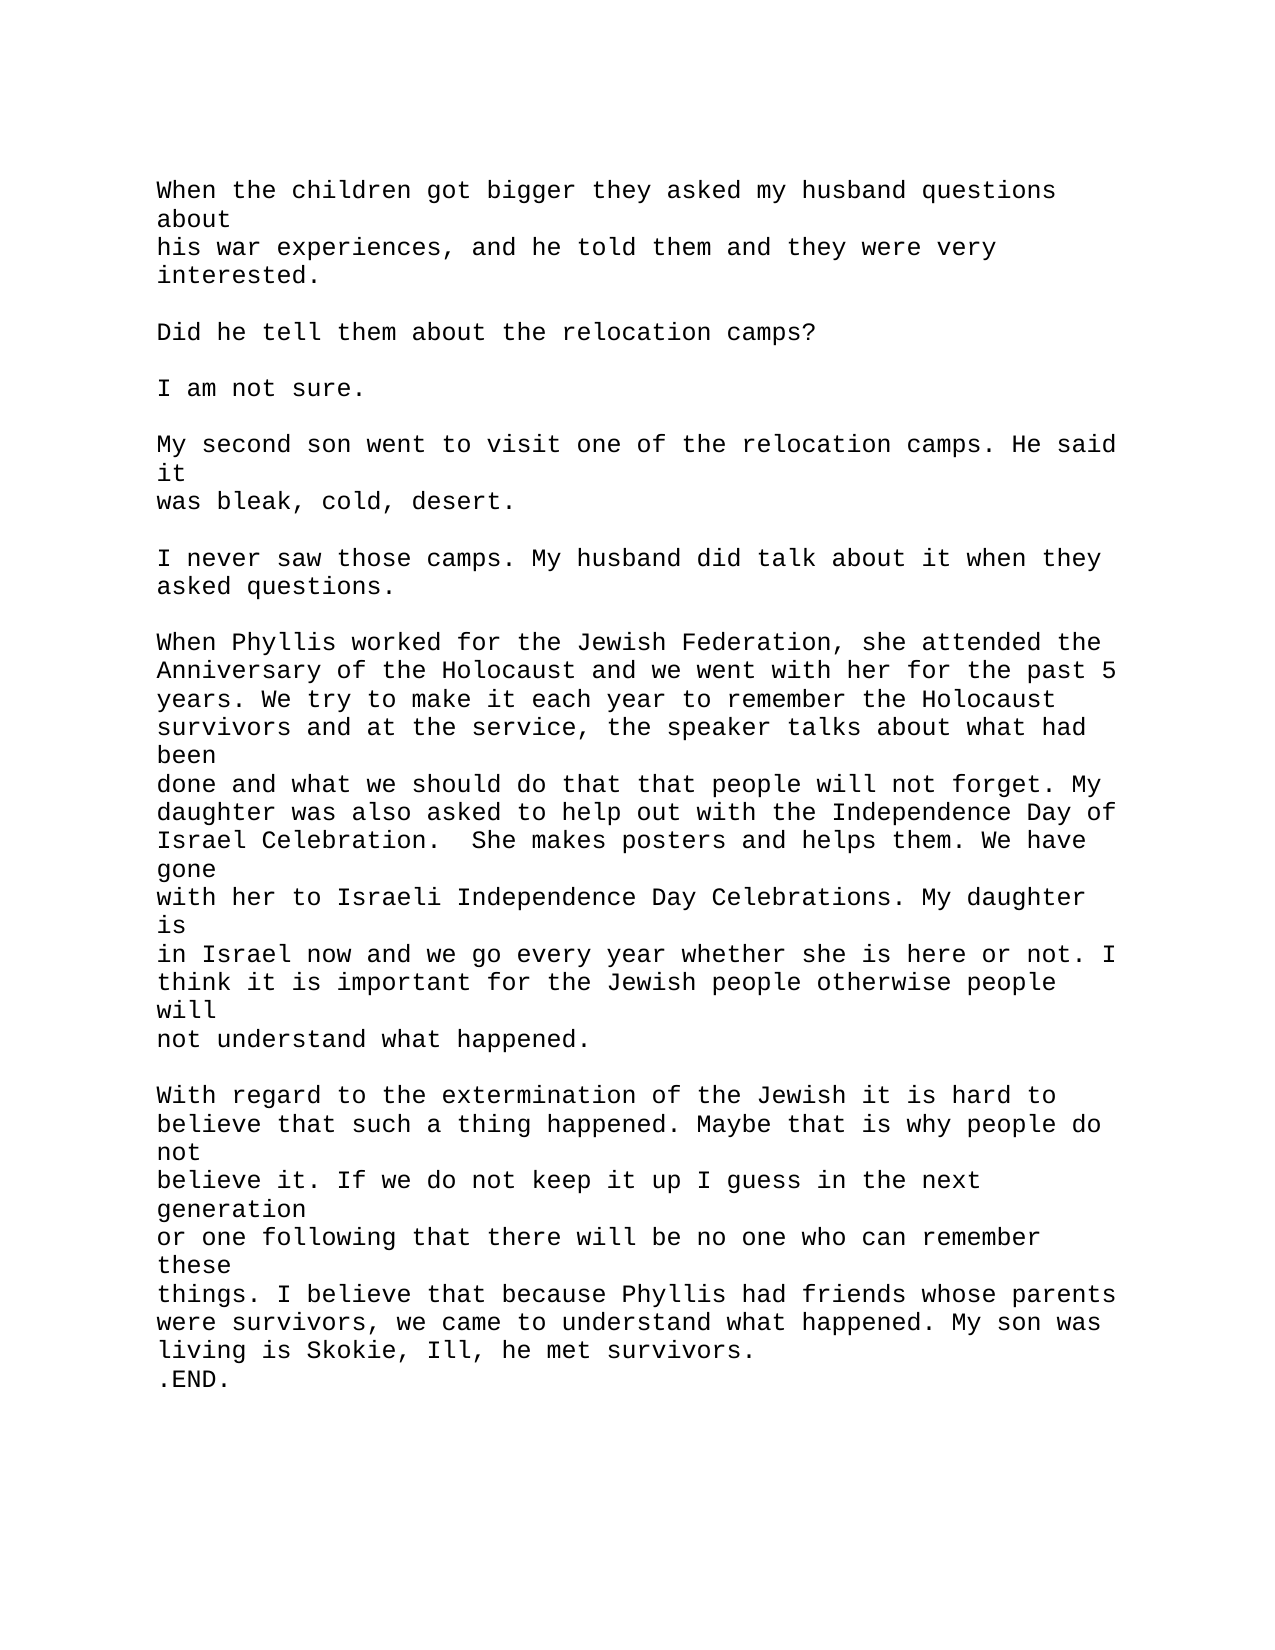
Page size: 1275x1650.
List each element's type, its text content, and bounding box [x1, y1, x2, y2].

text daughter was also asked to help out with the Independence Day of [156, 804, 1118, 832]
text were survivors, we came to understand what happened. My son was [156, 1314, 1118, 1343]
text I am not sure. [156, 378, 1118, 406]
text .END. [156, 1371, 1118, 1399]
text asked questions. [156, 577, 1118, 605]
text not understand what happened. [156, 1031, 1118, 1059]
text think it is important for the Jewish people otherwise people will [156, 974, 1118, 1031]
text Anniversary of the Holocaust and we went with her for the past 5 [156, 662, 1118, 691]
text his war experiences, and he told them and they were very [156, 235, 1118, 264]
text Israel Celebration. She makes posters and helps them. We have gone [156, 832, 1118, 889]
text With regard to the extermination of the Jewish it is hard to [156, 1088, 1118, 1116]
text I never saw those camps. My husband did talk about it when they [156, 549, 1118, 577]
text believe that such a thing happened. Maybe that is why people do not [156, 1116, 1118, 1173]
text was bleak, cold, desert. [156, 492, 1118, 520]
text survivors and at the service, the speaker talks about what had been [156, 719, 1118, 776]
text Did he tell them about the relocation camps? [156, 321, 1118, 349]
text or one following that there will be no one who can remember these [156, 1229, 1118, 1286]
text living is Skokie, Ill, he met survivors. [156, 1343, 1118, 1371]
text believe it. If we do not keep it up I guess in the next generation [156, 1173, 1118, 1229]
text with her to Israeli Independence Day Celebrations. My daughter is [156, 889, 1118, 946]
text things. I believe that because Phyllis had friends whose parents [156, 1286, 1118, 1314]
text done and what we should do that that people will not forget. My [156, 776, 1118, 804]
text My second son went to visit one of the relocation camps. He said it [156, 435, 1118, 492]
text years. We try to make it each year to remember the Holocaust [156, 691, 1118, 719]
text interested. [156, 264, 1118, 292]
text When the children got bigger they asked my husband questions about [156, 179, 1118, 235]
text in Israel now and we go every year whether she is here or not. I [156, 946, 1118, 974]
text When Phyllis worked for the Jewish Federation, she attended the [156, 634, 1118, 662]
